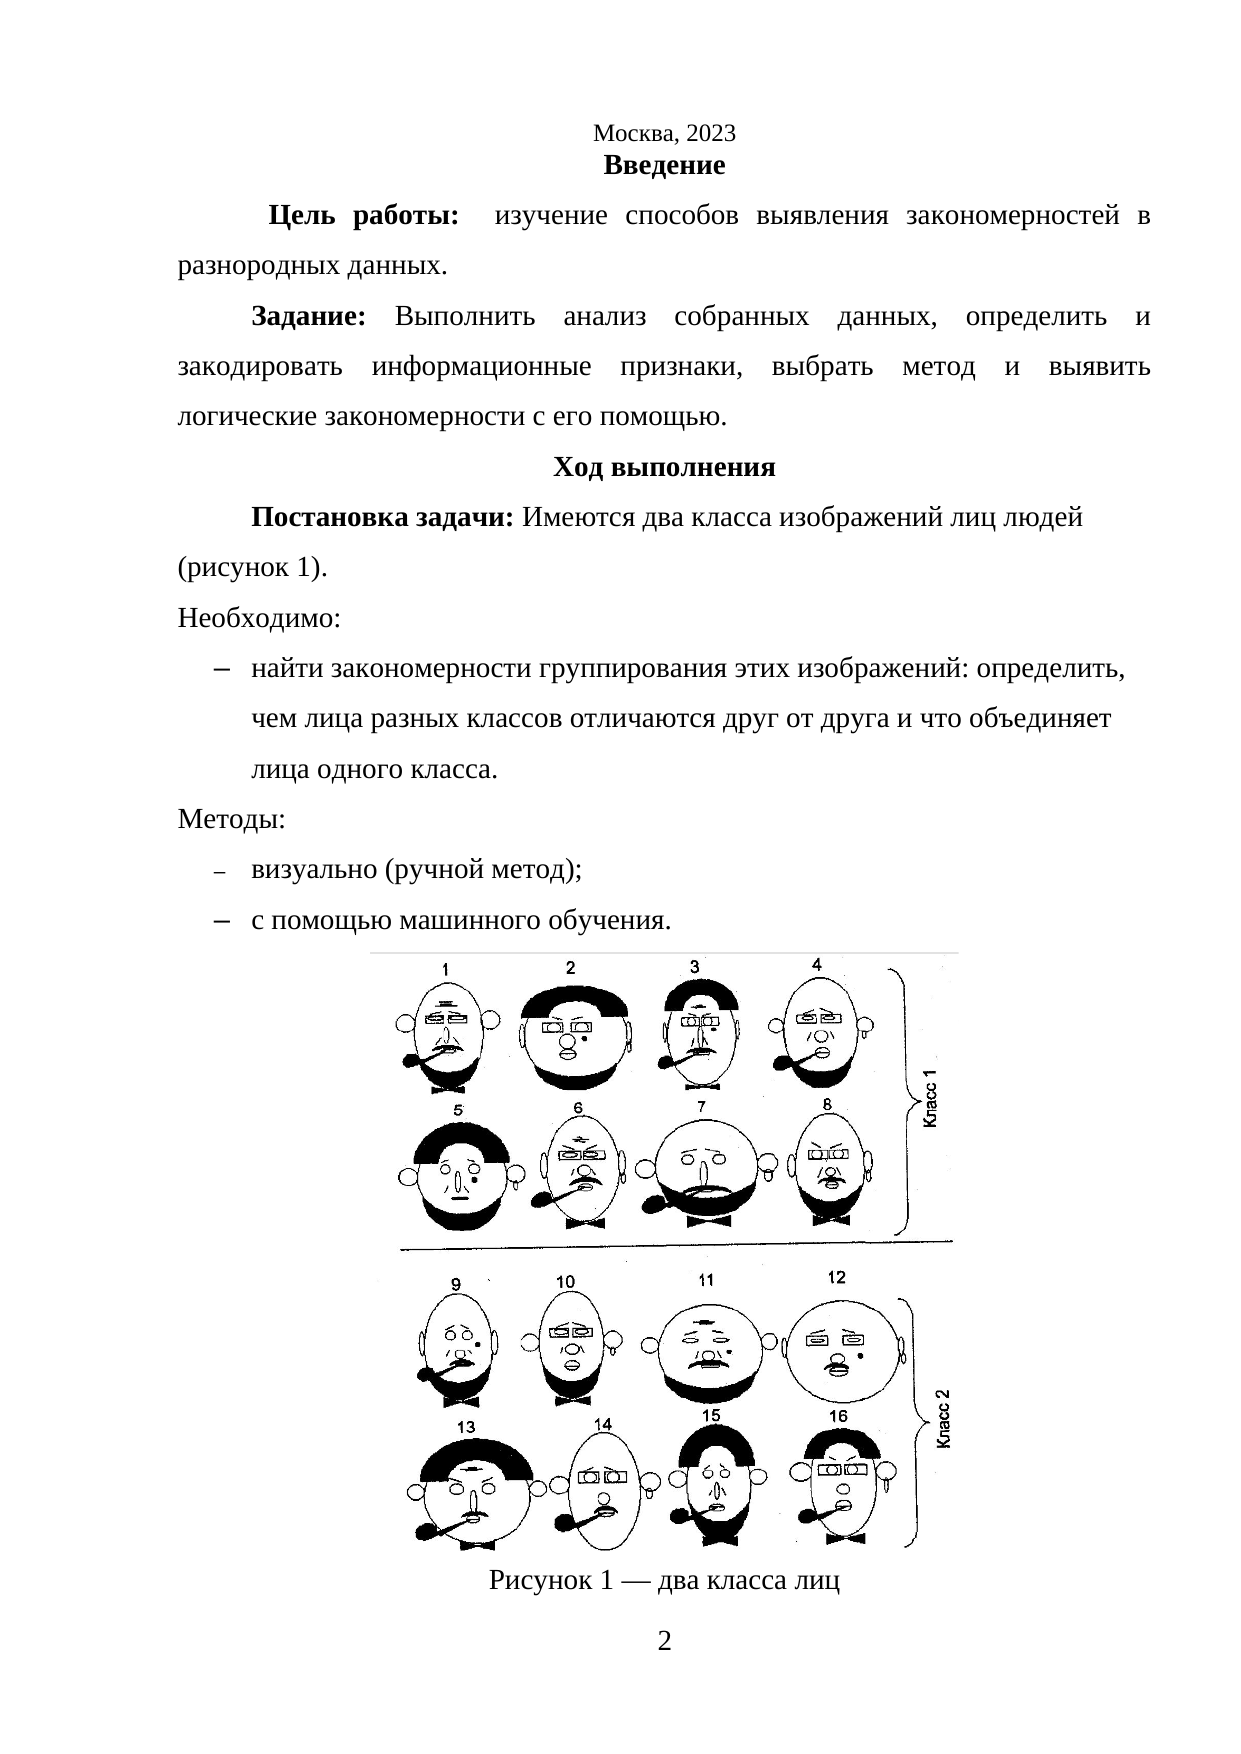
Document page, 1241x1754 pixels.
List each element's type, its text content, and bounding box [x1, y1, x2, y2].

text Цель работы: изучение способов выявления закономерностей в разнородных данных. [177, 197, 1152, 281]
list найти закономерности группирования этих изображений: определить, чем лица разных классов отличаются друг от друга и что объединяет лица одного класса. [213, 650, 1152, 784]
text Методы: [177, 801, 1152, 834]
text Введение [177, 147, 1152, 180]
picture [370, 952, 959, 1551]
text Задание: Выполнить анализ собранных данных, определить и закодировать информационные признаки, выбрать метод и выявить логические закономерности с его помощью. [177, 298, 1152, 432]
text Необходимо: [177, 600, 1152, 633]
text Ход выполнения [177, 449, 1152, 482]
text Москва, 2023 [177, 118, 1152, 147]
text Постановка задачи: Имеются два класса изображений лиц людей (рисунок 1). [177, 499, 1152, 583]
list визуально (ручной метод); [213, 851, 1152, 885]
list с помощью машинного обучения. [213, 902, 1152, 935]
text Рисунок 1 — два класса лиц [177, 1562, 1152, 1596]
